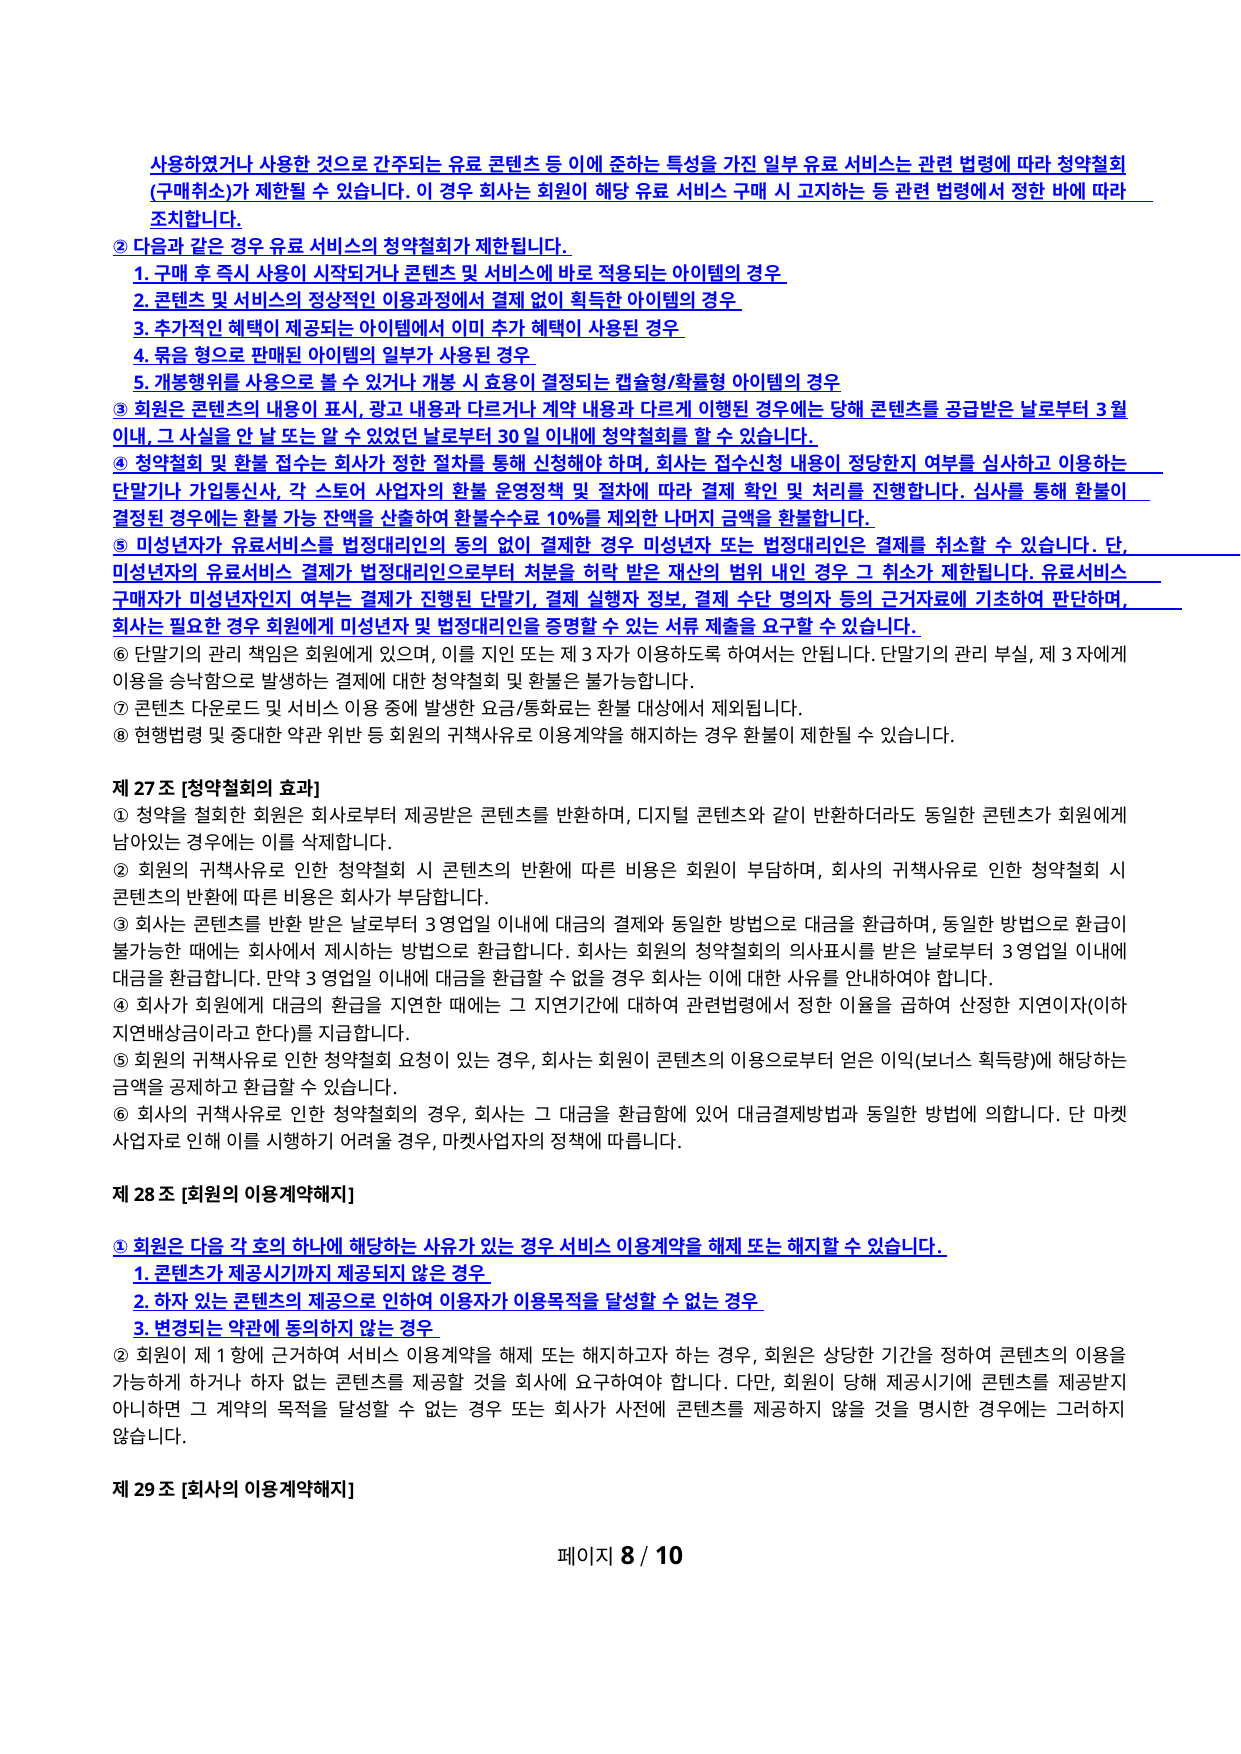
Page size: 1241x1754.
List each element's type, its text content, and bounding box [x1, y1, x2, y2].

text 3. 추가적인 혜택이 제공되는 아이템에서 이미 추가 혜택이 사용된 경우 [133, 313, 1128, 340]
text ③ 회사는 콘텐츠를 반환 받은 날로부터 3영업일 이내에 대금의 결제와 동일한 방법으로 대금을 환급하며, 동일한 방법으로 환급이 불가능한 때에는 회사에서 제시하는 방법으로 환급합니다. 회사는 회원의 청약철회의 의사표시를 받은 날로부터 3영업일 이내에 대금을 환급합니다. 만약 3 영업일 이내에 대금을 환급할 수 없을 경우 회사는 이에 대한 사유를 안내하여야 합니다. [112, 909, 1128, 991]
text ④ 회사가 회원에게 대금의 환급을 지연한 때에는 그 지연기간에 대하여 관련법령에서 정한 이율을 곱하여 산정한 지연이자(이하 지연배상금이라고 한다)를 지급합니다. [112, 991, 1128, 1046]
text ⑦ 콘텐츠 다운로드 및 서비스 이용 중에 발생한 요금/통화료는 환불 대상에서 제외됩니다. [112, 694, 1128, 721]
text ⑤ 미성년자가 유료서비스를 법정대리인의 동의 없이 결제한 경우 미성년자 또는 법정대리인은 결제를 취소할 수 있습니다. 단, 미성년자의 유료서비스 결제가 법정대리인으로부터 처분을 허락 받은 재산의 범위 내인 경우 그 취소가 제한됩니다. 유료서비스 구매자가 미성년자인지 여부는 결제가 진행된 단말기, 결제 실행자 정보, 결제 수단 명의자 등의 근거자료에 기초하여 판단하며, 회사는 필요한 경우 회원에게 미성년자 및 법정대리인을 증명할 수 있는 서류 제출을 요구할 수 있습니다. [112, 609, 1128, 639]
text ② 회원이 제1항에 근거하여 서비스 이용계약을 해제 또는 해지하고자 하는 경우, 회원은 상당한 기간을 정하여 콘텐츠의 이용을 가능하게 하거나 하자 없는 콘텐츠를 제공할 것을 회사에 요구하여야 합니다. 다만, 회원이 당해 제공시기에 콘텐츠를 제공받지 아니하면 그 계약의 목적을 달성할 수 없는 경우 또는 회사가 사전에 콘텐츠를 제공하지 않을 것을 명시한 경우에는 그러하지 않습니다. [112, 1341, 1128, 1449]
text ⑧ 현행법령 및 중대한 약관 위반 등 회원의 귀책사유로 이용계약을 해지하는 경우 환불이 제한될 수 있습니다. [112, 721, 1128, 748]
text ③ 회원은 콘텐츠의 내용이 표시, 광고 내용과 다르거나 계약 내용과 다르게 이행된 경우에는 당해 콘텐츠를 공급받은 날로부터 3월 이내, 그 사실을 안 날 또는 알 수 있었던 날로부터 30일 이내에 청약철회를 할 수 있습니다. [112, 395, 1128, 418]
text ⑥ 회사의 귀책사유로 인한 청약철회의 경우, 회사는 그 대금을 환급함에 있어 대금결제방법과 동일한 방법에 의합니다. 단 마켓 사업자로 인해 이를 시행하기 어려울 경우, 마켓사업자의 정책에 따릅니다. [112, 1100, 1128, 1154]
text ④ 청약철회 및 환불 접수는 회사가 정한 절차를 통해 신청해야 하며, 회사는 접수신청 내용이 정당한지 여부를 심사하고 이용하는 단말기나 가입통신사, 각 스토어 사업자의 환불 운영정책 및 절차에 따라 결제 확인 및 처리를 진행합니다. 심사를 통해 환불이 결정된 경우에는 환불 가능 잔액을 산출하여 환불수수료 10%를 제외한 나머지 금액을 환불합니다. [112, 473, 1128, 500]
text ② 다음과 같은 경우 유료 서비스의 청약철회가 제한됩니다. [112, 232, 1128, 259]
text 제29조 [회사의 이용계약해지] [112, 1475, 1128, 1502]
text ③ 회원은 콘텐츠의 내용이 표시, 광고 내용과 다르거나 계약 내용과 다르게 이행된 경우에는 당해 콘텐츠를 공급받은 날로부터 3월 이내, 그 사실을 안 날 또는 알 수 있었던 날로부터 30일 이내에 청약철회를 할 수 있습니다. [112, 419, 1128, 449]
text 5. 개봉행위를 사용으로 볼 수 있거나 개봉 시 효용이 결정되는 캡슐형/확률형 아이템의 경우 [133, 367, 1128, 395]
text 1. 콘텐츠가 제공시기까지 제공되지 않은 경우 [133, 1259, 1128, 1286]
text 2. 하자 있는 콘텐츠의 제공으로 인하여 이용자가 이용목적을 달성할 수 없는 경우 [133, 1286, 1128, 1313]
text 2. 콘텐츠 및 서비스의 정상적인 이용과정에서 결제 없이 획득한 아이템의 경우 [133, 286, 1128, 313]
text 3. 변경되는 약관에 동의하지 않는 경우 [133, 1313, 1128, 1341]
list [112, 150, 1128, 232]
text 4. 묶음 형으로 판매된 아이템의 일부가 사용된 경우 [133, 340, 1128, 367]
text ⑥ 단말기의 관리 책임은 회원에게 있으며, 이를 지인 또는 제3자가 이용하도록 하여서는 안됩니다. 단말기의 관리 부실, 제 3자에게 이용을 승낙함으로 발생하는 결제에 대한 청약철회 및 환불은 불가능합니다. [112, 639, 1128, 694]
text ④ 청약철회 및 환불 접수는 회사가 정한 절차를 통해 신청해야 하며, 회사는 접수신청 내용이 정당한지 여부를 심사하고 이용하는 단말기나 가입통신사, 각 스토어 사업자의 환불 운영정책 및 절차에 따라 결제 확인 및 처리를 진행합니다. 심사를 통해 환불이 결정된 경우에는 환불 가능 잔액을 산출하여 환불수수료 10%를 제외한 나머지 금액을 환불합니다. [112, 501, 1128, 531]
text 제28조 [회원의 이용계약해지] [112, 1180, 1128, 1207]
text ① 회원은 다음 각 호의 하나에 해당하는 사유가 있는 경우 서비스 이용계약을 해제 또는 해지할 수 있습니다. [112, 1232, 1128, 1259]
text ⑤ 회원의 귀책사유로 인한 청약철회 요청이 있는 경우, 회사는 회원이 콘텐츠의 이용으로부터 얻은 이익(보너스 획득량)에 해당하는 금액을 공제하고 환급할 수 있습니다. [112, 1046, 1128, 1100]
text ② 회원의 귀책사유로 인한 청약철회 시 콘텐츠의 반환에 따른 비용은 회원이 부담하며, 회사의 귀책사유로 인한 청약철회 시 콘텐츠의 반환에 따른 비용은 회사가 부담합니다. [112, 855, 1128, 909]
text 1. 구매 후 즉시 사용이 시작되거나 콘텐츠 및 서비스에 바로 적용되는 아이템의 경우 [133, 259, 1128, 286]
text ④ 청약철회 및 환불 접수는 회사가 정한 절차를 통해 신청해야 하며, 회사는 접수신청 내용이 정당한지 여부를 심사하고 이용하는 단말기나 가입통신사, 각 스토어 사업자의 환불 운영정책 및 절차에 따라 결제 확인 및 처리를 진행합니다. 심사를 통해 환불이 결정된 경우에는 환불 가능 잔액을 산출하여 환불수수료 10%를 제외한 나머지 금액을 환불합니다. [112, 449, 1128, 472]
text 제27조 [청약철회의 효과] [112, 774, 1128, 801]
text ① 청약을 철회한 회원은 회사로부터 제공받은 콘텐츠를 반환하며, 디지털 콘텐츠와 같이 반환하더라도 동일한 콘텐츠가 회원에게 남아있는 경우에는 이를 삭제합니다. [112, 801, 1128, 855]
